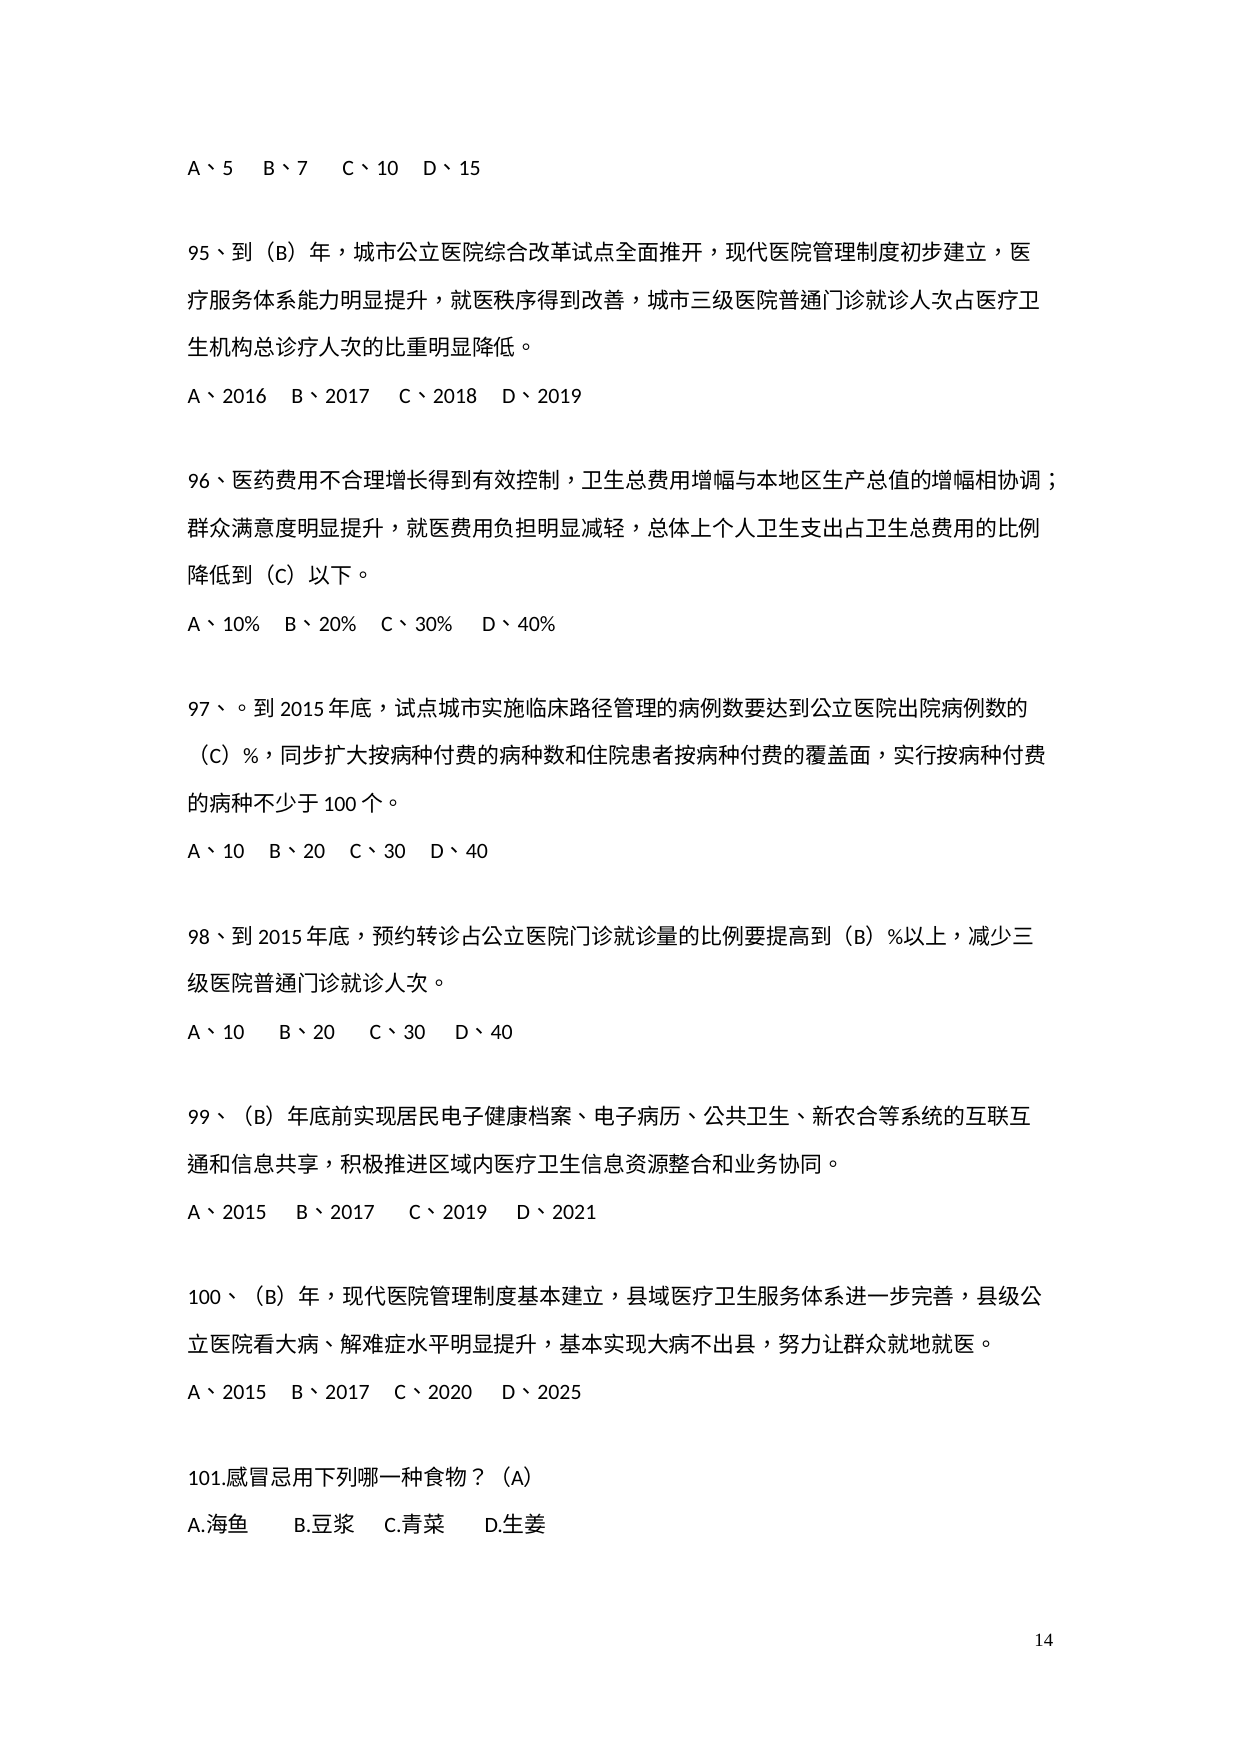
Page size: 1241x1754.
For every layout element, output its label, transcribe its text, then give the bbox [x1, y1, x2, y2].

text A、5 B、7 C、10 D、15 [187, 150, 1053, 182]
text A、2015 B、2017 C、2020 D、2025 [187, 1374, 1053, 1406]
text 100、（B）年，现代医院管理制度基本建立，县域医疗卫生服务体系进一步完善，县级公立医院看大病、解难症水平明显提升，基本实现大病不出县，努力让群众就地就医。 [187, 1279, 1053, 1358]
text A、2015 B、2017 C、2019 D、2021 [187, 1194, 1053, 1226]
text 99、（B）年底前实现居民电子健康档案、电子病历、公共卫生、新农合等系统的互联互通和信息共享，积极推进区域内医疗卫生信息资源整合和业务协同。 [187, 1099, 1053, 1178]
text 97、。到2015年底，试点城市实施临床路径管理的病例数要达到公立医院出院病例数的（C）%，同步扩大按病种付费的病种数和住院患者按病种付费的覆盖面，实行按病种付费的病种不少于100个。 [187, 691, 1053, 818]
text 98、到2015年底，预约转诊占公立医院门诊就诊量的比例要提高到（B）%以上，减少三级医院普通门诊就诊人次。 [187, 919, 1053, 998]
text A、10 B、20 C、30 D、40 [187, 1014, 1053, 1045]
text A、2016 B、2017 C、2018 D、2019 [187, 378, 1053, 409]
text 95、到（B）年，城市公立医院综合改革试点全面推开，现代医院管理制度初步建立，医疗服务体系能力明显提升，就医秩序得到改善，城市三级医院普通门诊就诊人次占医疗卫生机构总诊疗人次的比重明显降低。 [187, 235, 1053, 362]
text A、10 B、20 C、30 D、40 [187, 833, 1053, 865]
text 96、医药费用不合理增长得到有效控制，卫生总费用增幅与本地区生产总值的增幅相协调；群众满意度明显提升，就医费用负担明显减轻，总体上个人卫生支出占卫生总费用的比例降低到（C）以下。 [187, 463, 1053, 590]
text A.海鱼 B.豆浆 C.青菜 D.生姜 [187, 1507, 1053, 1539]
text 101.感冒忌用下列哪一种食物？（A） [187, 1460, 1053, 1491]
text A、10% B、20% C、30% D、40% [187, 606, 1053, 637]
